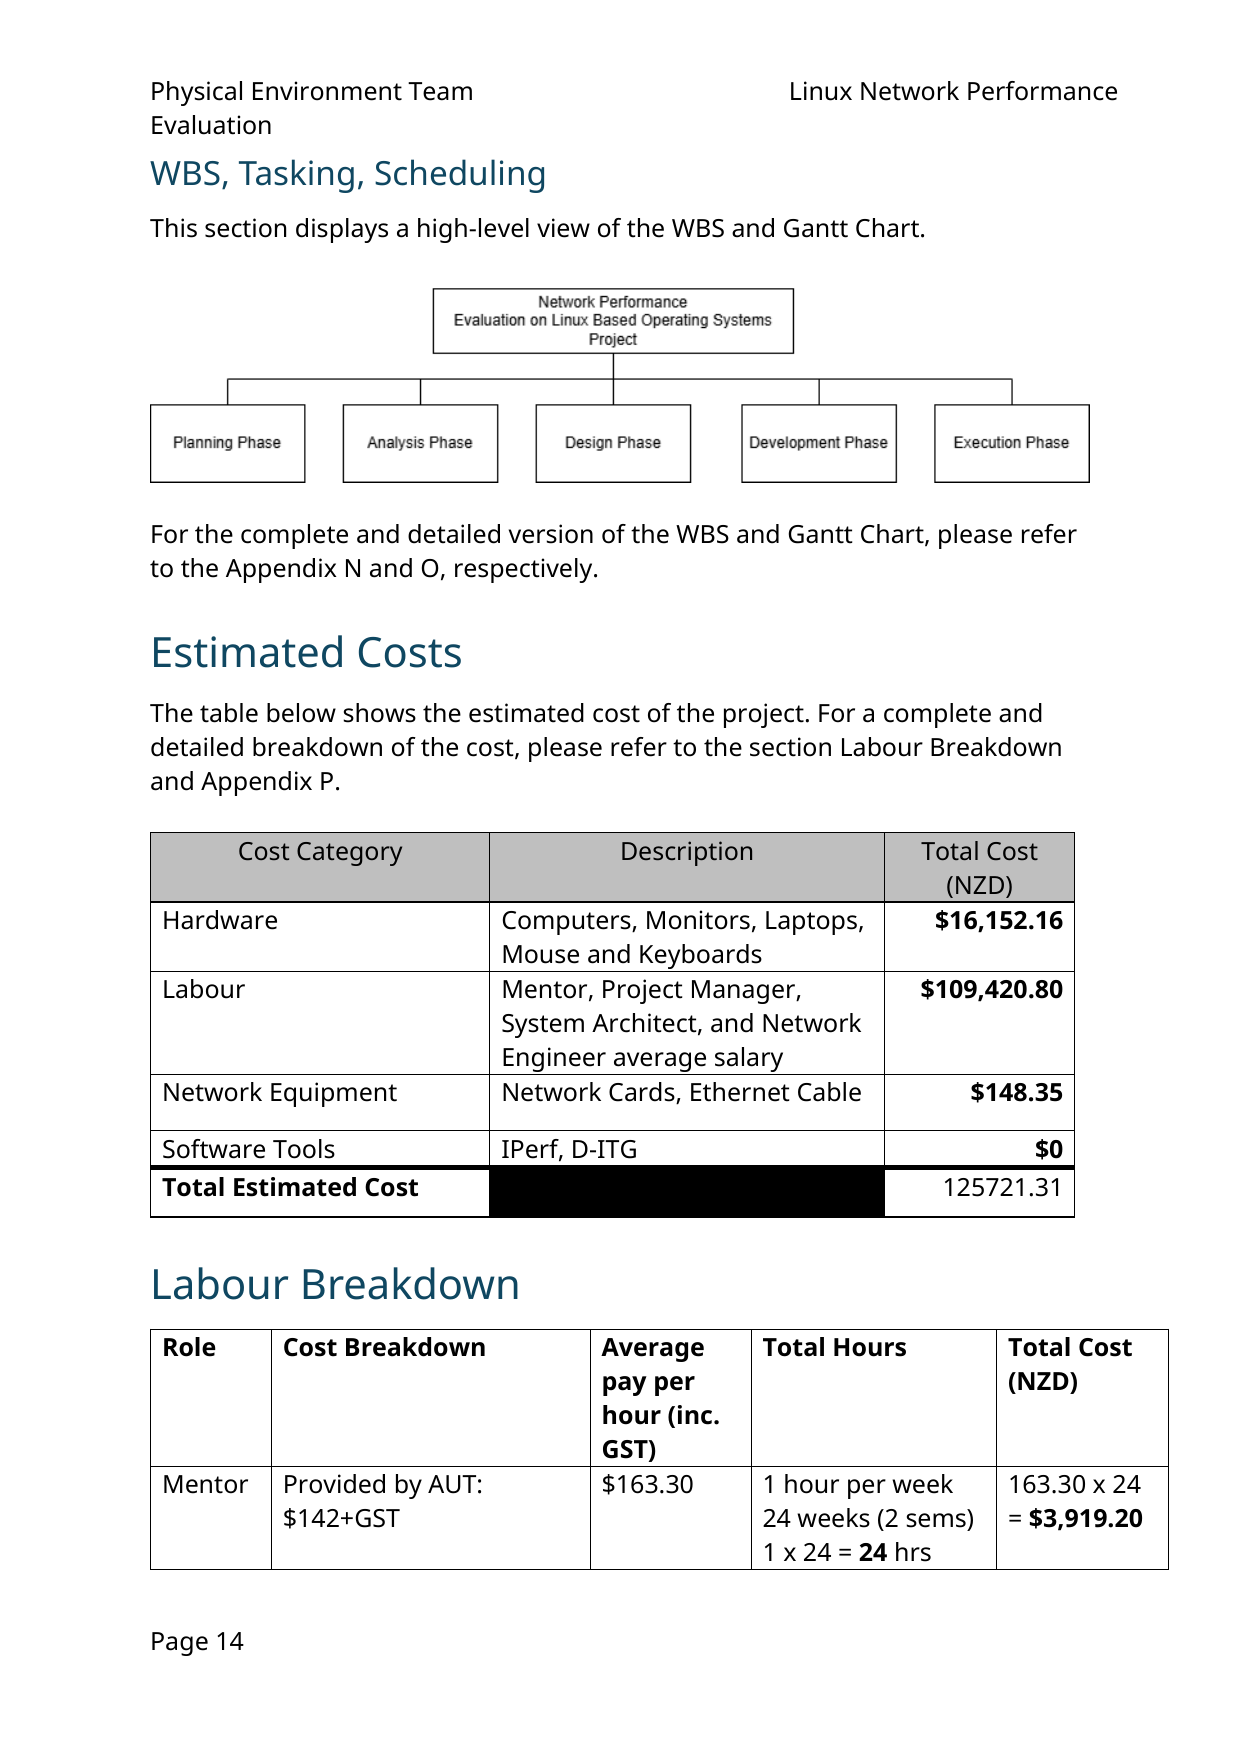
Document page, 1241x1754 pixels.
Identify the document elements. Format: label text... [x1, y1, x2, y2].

table_cell $148.35 [885, 1075, 1074, 1130]
table_cell Hardware [151, 903, 489, 971]
text This section displays a high-level view of the WBS and Gantt Chart. [150, 211, 1090, 244]
table_cell Software Tools [151, 1131, 489, 1165]
table_cell Provided by AUT: $142+GST [272, 1467, 590, 1569]
table_cell IPerf, D-ITG [490, 1131, 884, 1165]
table_cell 163.30 x 24 = $3,919.20 [997, 1467, 1168, 1569]
table_cell Mentor, Project Manager, System Architect, and Network Engineer average salary [490, 972, 884, 1074]
table_cell Labour [151, 972, 489, 1074]
table_cell Mentor [151, 1467, 271, 1569]
table_cell Network Equipment [151, 1075, 489, 1130]
table_header Role [151, 1330, 271, 1466]
table_cell $16,152.16 [885, 903, 1074, 971]
table_cell $163.30 [591, 1467, 751, 1569]
table_header Average pay per hour (inc. GST) [591, 1330, 751, 1466]
table_cell $109,420.80 [885, 972, 1074, 1074]
text The table below shows the estimated cost of the project. For a complete and detailed breakdown of the cost, please refer to the section Labour Breakdown and Appendix P. [150, 696, 1090, 798]
table_header Total Cost (NZD) [885, 833, 1074, 901]
subtitle WBS, Tasking, Scheduling [150, 150, 1090, 195]
subtitle Estimated Costs [150, 622, 1090, 679]
table_cell Total Estimated Cost [151, 1170, 489, 1216]
table_header Description [490, 833, 884, 901]
table_header Cost Category [151, 833, 489, 901]
table_cell Network Cards, Ethernet Cable [490, 1075, 884, 1130]
table_header Total Hours [752, 1330, 996, 1466]
table_cell $125,721.31 [885, 1170, 1074, 1216]
table_header Total Cost (NZD) [997, 1330, 1168, 1466]
picture [150, 278, 1090, 483]
text For the complete and detailed version of the WBS and Gantt Chart, please refer to the Appendix N and O, respectively. [150, 517, 1090, 585]
table_cell Computers, Monitors, Laptops, Mouse and Keyboards [490, 903, 884, 971]
table_cell 1 hour per week 24 weeks (2 sems) 1 x 24 = 24 hrs [752, 1467, 996, 1569]
subtitle Labour Breakdown [150, 1255, 1090, 1312]
table_cell $0 [885, 1131, 1074, 1165]
table_cell [490, 1170, 884, 1216]
table_header Cost Breakdown [272, 1330, 590, 1466]
